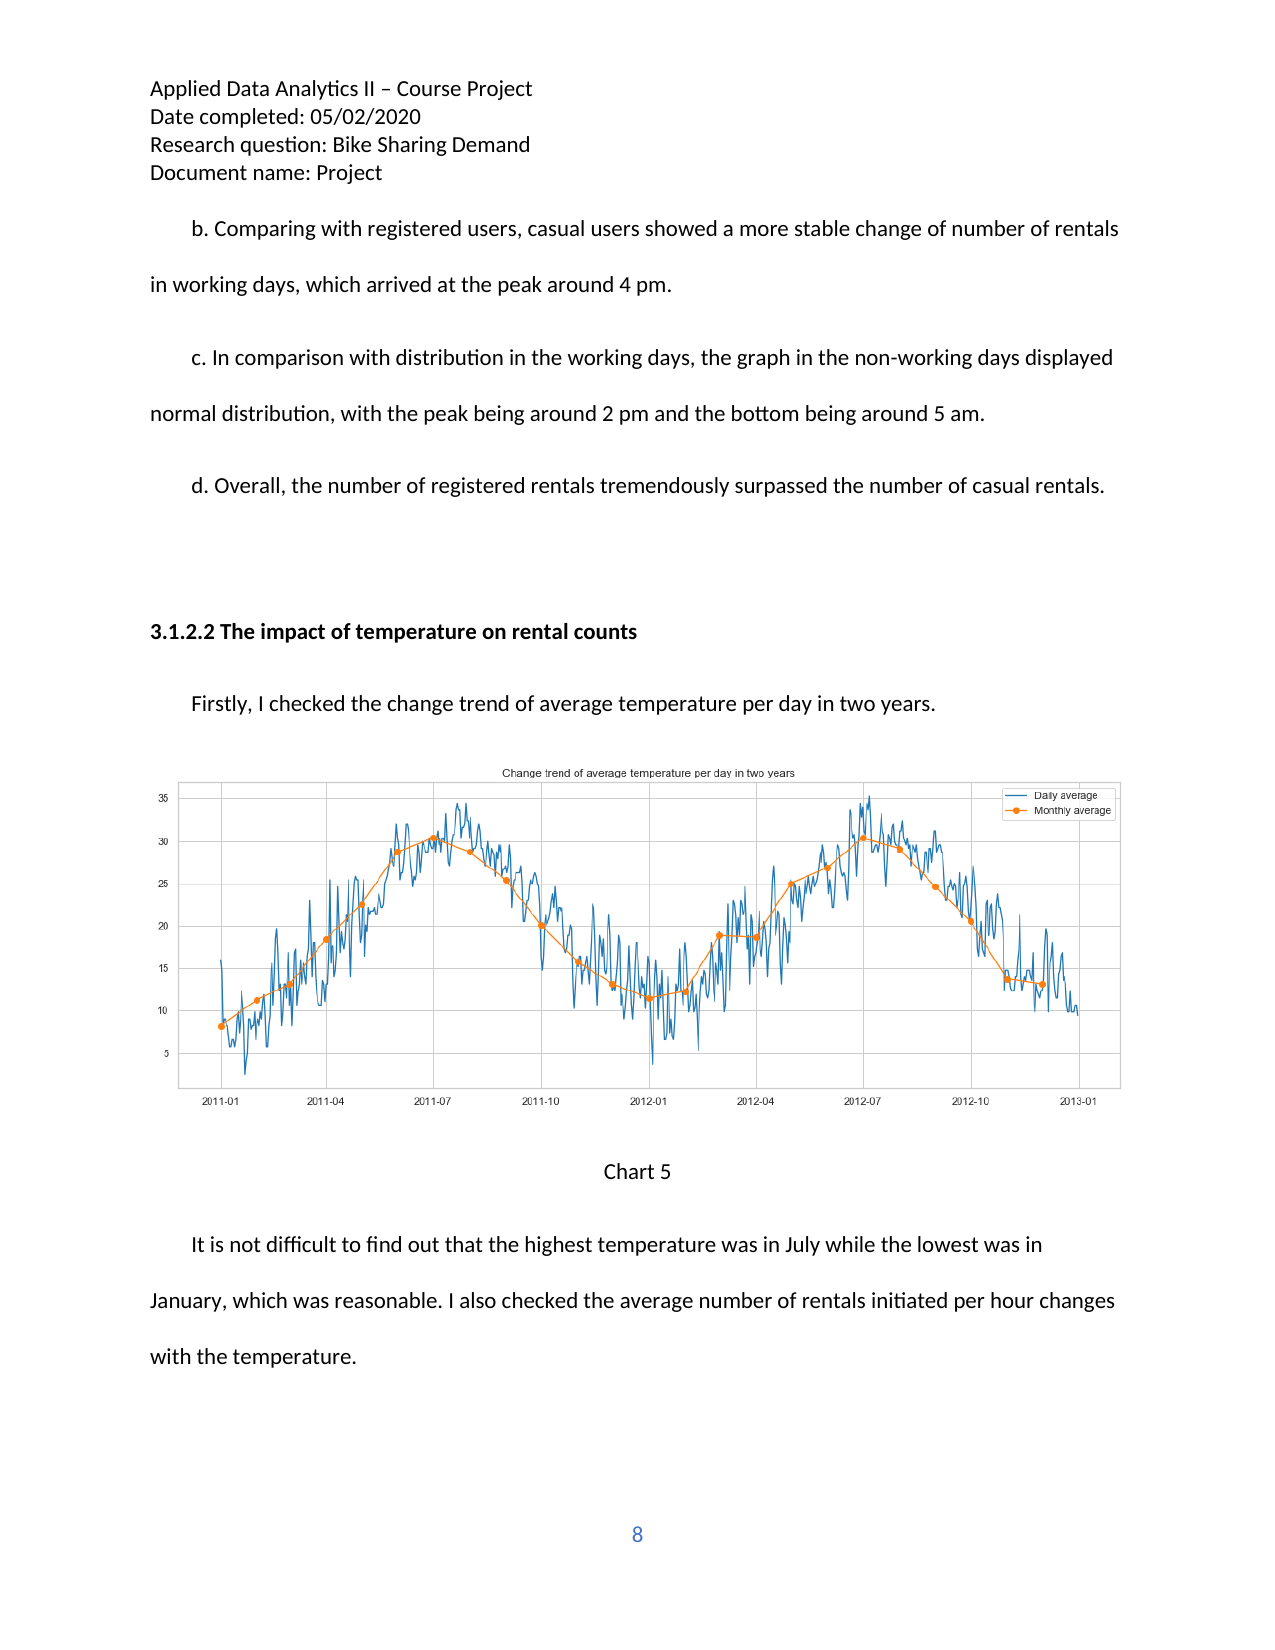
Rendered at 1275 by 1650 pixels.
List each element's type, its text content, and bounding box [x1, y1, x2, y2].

text It is not difficult to find out that the highest temperature was in July while the lowest was in January, which was reasonable. I also checked the average number of rentals initiated per hour changes with the temperature. [150, 1230, 1125, 1370]
text Chart 5 [150, 1157, 1125, 1185]
text Firstly, I checked the change trend of average temperature per day in two years. [150, 689, 1125, 717]
text b. Comparing with registered users, casual users showed a more stable change of number of rentals in working days, which arrived at the peak around 4 pm. [150, 214, 1125, 298]
text c. In comparison with distribution in the working days, the graph in the non-working days displayed normal distribution, with the peak being around 2 pm and the bottom being around 5 am. [150, 343, 1125, 427]
picture [150, 762, 1125, 1113]
text d. Overall, the number of registered rentals tremendously surpassed the number of casual rentals. [150, 471, 1125, 499]
text 3.1.2.2 The impact of temperature on rental counts [150, 617, 1125, 645]
